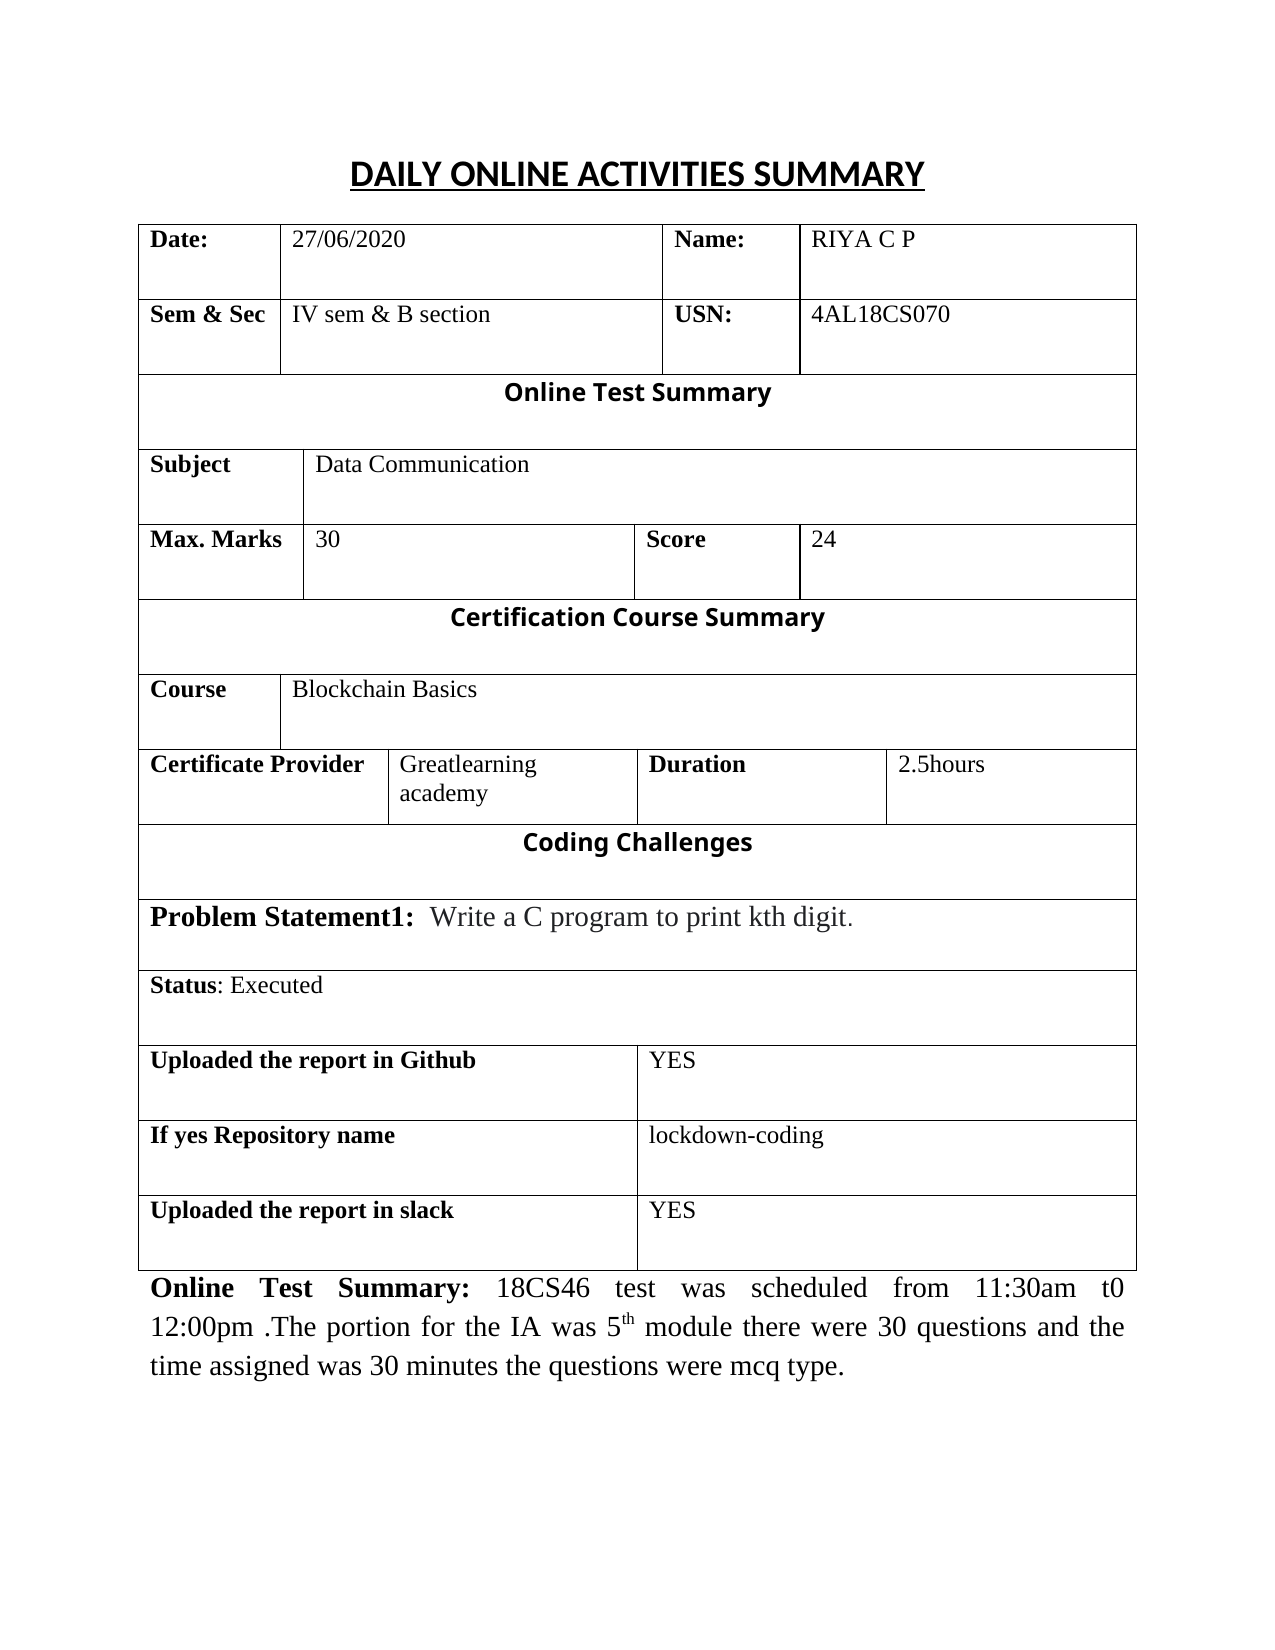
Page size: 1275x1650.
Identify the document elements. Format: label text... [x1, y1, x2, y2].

table_cell Course [139, 675, 280, 748]
table_cell USN: [663, 300, 799, 373]
table_cell Uploaded the report in Github [139, 1046, 637, 1119]
table_cell 24 [801, 525, 1136, 598]
table_cell YES [638, 1046, 1136, 1119]
table_header Name: [663, 225, 799, 298]
table_cell Online Test Summary [139, 375, 1136, 448]
table_cell If yes Repository name [139, 1121, 637, 1194]
table_cell Uploaded the report in slack [139, 1196, 637, 1269]
table_cell Blockchain Basics [281, 675, 1136, 748]
table_cell IV sem & B section [281, 300, 662, 373]
table_cell Score [635, 525, 799, 598]
text DAILY ONLINE ACTIVITIES SUMMARY [150, 150, 1125, 196]
table_cell Subject [139, 450, 303, 523]
table_cell Status: Executed [139, 971, 1136, 1044]
table_header RIYA C P [801, 225, 1136, 298]
table_cell lockdown-coding [638, 1121, 1136, 1194]
table_cell Coding Challenges [139, 825, 1136, 898]
table_cell Duration [638, 750, 886, 823]
table_cell 30 [304, 525, 634, 598]
table_cell Problem Statement1: Write a C program to print kth digit. [139, 900, 1136, 969]
table_cell 2.5hours [887, 750, 1136, 823]
table_cell Max. Marks [139, 525, 303, 598]
table_cell Certification Course Summary [139, 600, 1136, 673]
table_cell YES [638, 1196, 1136, 1269]
table_cell Data Communication [304, 450, 1136, 523]
text Online Test Summary: 18CS46 test was scheduled from 11:30am t0 12:00pm .The portion for the IA was 5th module there were 30 questions and the time assigned was 30 minutes the questions were mcq type. [150, 1271, 1125, 1381]
table_cell Certificate Provider [139, 750, 388, 823]
table_cell Greatlearning academy [389, 750, 637, 823]
table_header 27/06/2020 [281, 225, 662, 298]
table_header Date: [139, 225, 280, 298]
table_cell Sem & Sec [139, 300, 280, 373]
table_cell 4AL18CS070 [801, 300, 1136, 373]
